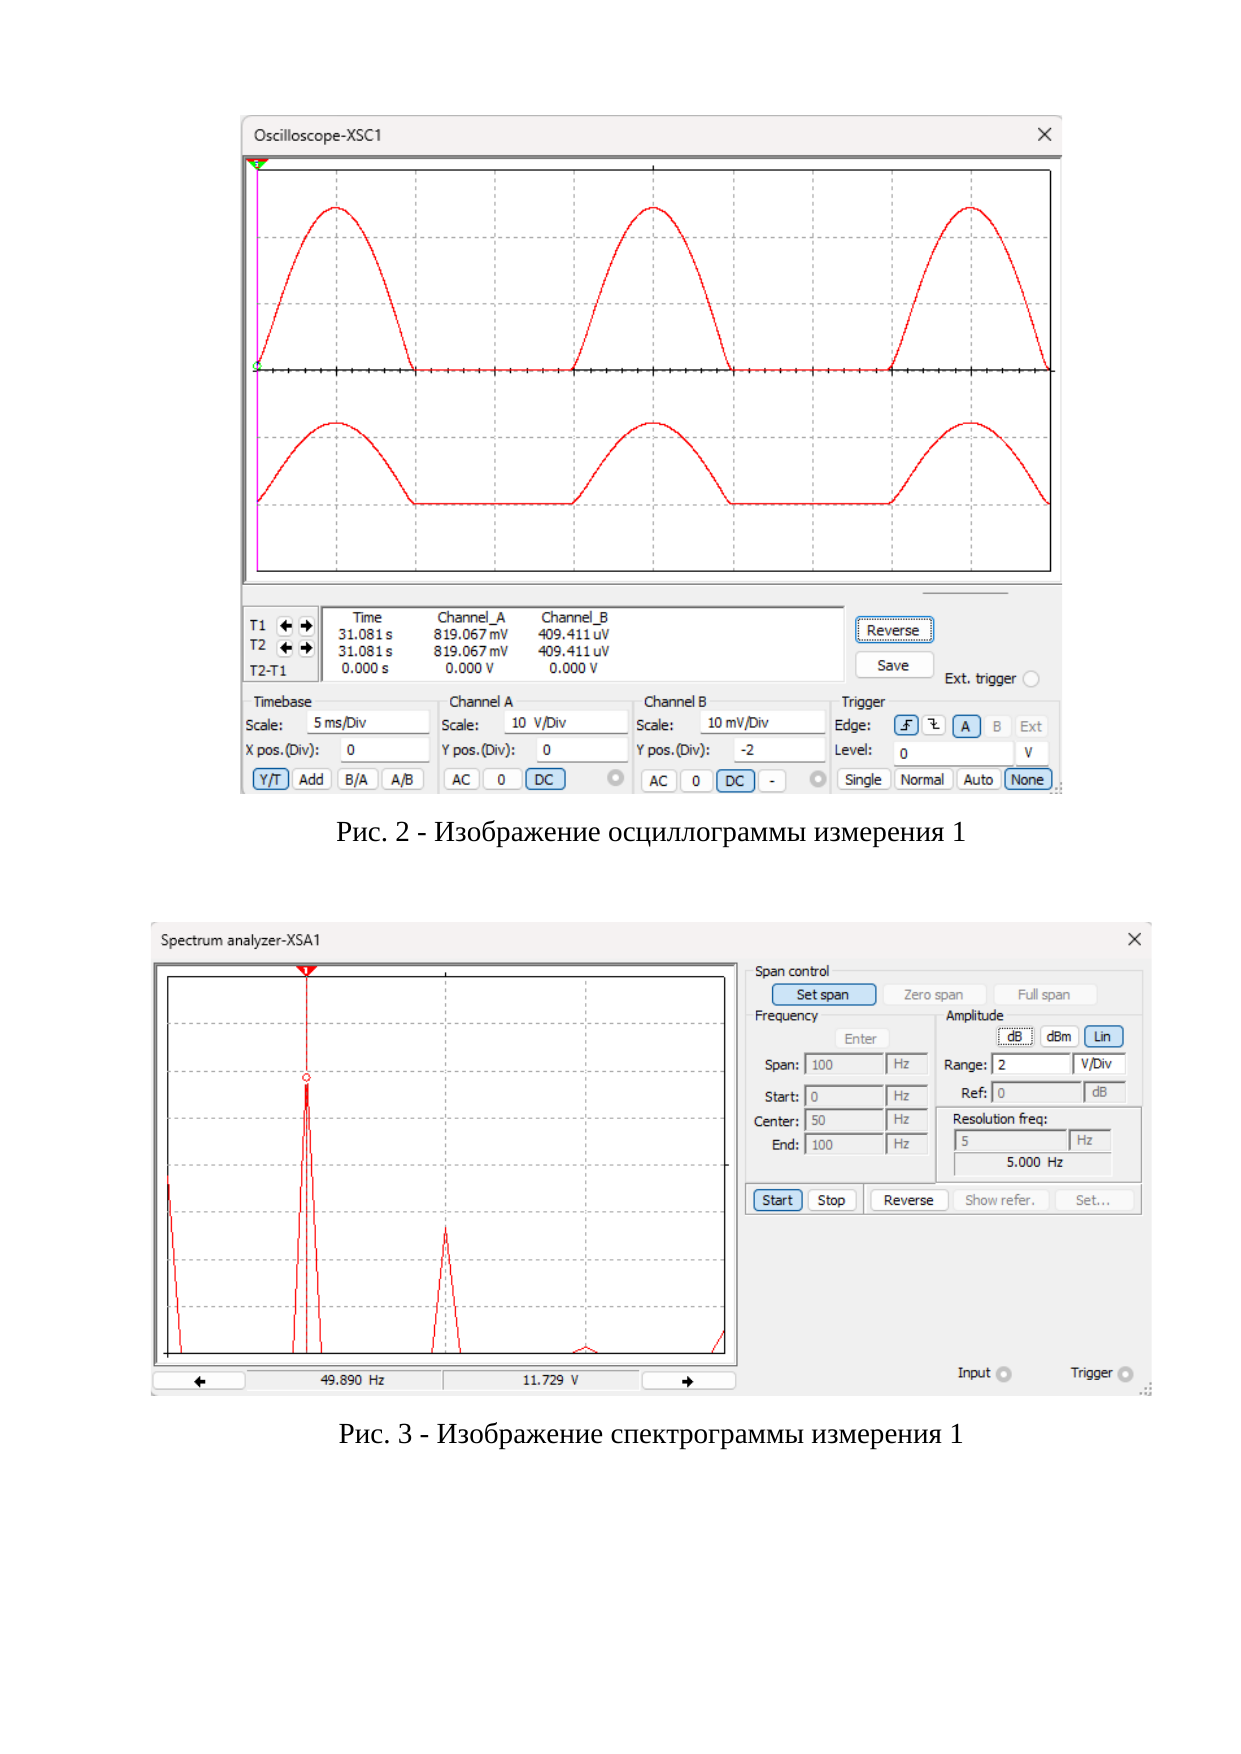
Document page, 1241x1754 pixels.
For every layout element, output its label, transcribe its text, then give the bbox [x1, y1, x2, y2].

picture [240, 115, 1063, 794]
picture [150, 922, 1152, 1396]
text Рис. 2 - Изображение осциллограммы измерения 1 [150, 814, 1152, 848]
text Рис. 3 - Изображение спектрограммы измерения 1 [150, 1417, 1152, 1450]
